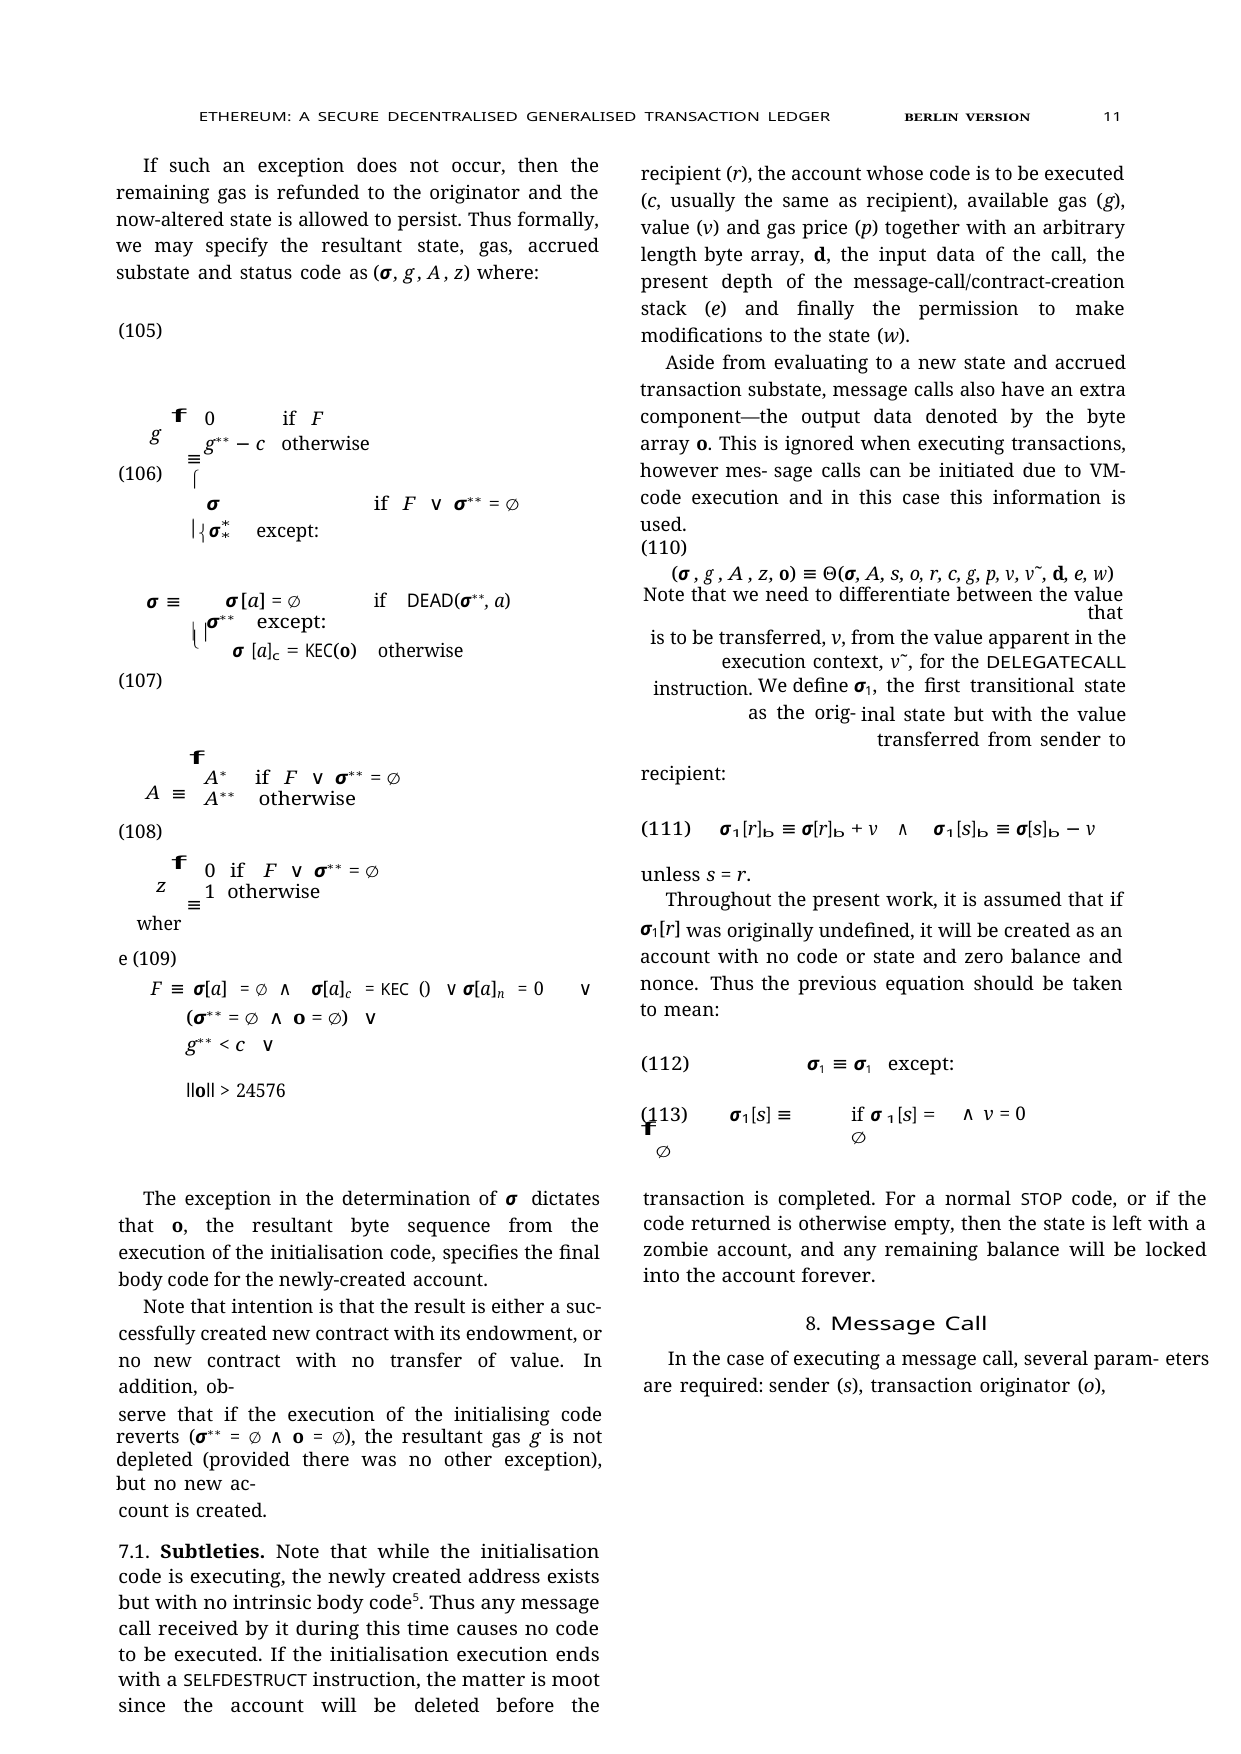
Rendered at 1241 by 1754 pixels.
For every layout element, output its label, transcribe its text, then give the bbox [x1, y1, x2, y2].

text g 0 if F [150, 403, 603, 431]
text (σ , g , A , z, o) ≡ Θ(σ, A, s, o, r, c, g, p, v, v˜, d, e, w) [671, 558, 1213, 586]
text 1 otherwise [204, 884, 595, 902]
text If such an exception does not occur, then the remaining gas is refunded to the originator and the now-altered state is allowed to persist. Thus formally, we may specify the resultant state, gas, accrued substate and status code as (σ , g , A , z) where: [116, 152, 599, 285]
text Note that we need to differentiate between the value that [624, 586, 1123, 623]
text (106) [118, 460, 603, 486]
text recipient (r), the account whose code is to be executed (c, usually the same as recipient), available gas (g), value (v) and gas price (p) together with an arbitrary length byte array, d, the input data of the call, the present depth of the message-call/contract-creation stack (e) and finally the permission to make modifications to the state (w). [641, 160, 1125, 347]
text σ ≡ [146, 586, 186, 613]
list Message Call [805, 1310, 1213, 1336]
text serve that if the execution of the initialising code reverts (σ∗∗ = ∅ ∧ o = ∅), the resultant gas g is not depleted (provided there was no other exception), but no new ac- [116, 1402, 603, 1495]
text (113) σ1[s] ≡ f∅ [640, 1083, 827, 1184]
text where (109) [118, 910, 186, 971]
text F ≡ σ[a] = ∅ ∧ σ[a]c = KEC () ∨ σ[a]n = 0 ∨ [151, 981, 595, 1002]
text 7.1. Subtleties. Note that while the initialisation code is executing, the newly created address exists but with no intrinsic body code5. Thus any message call received by it during this time causes no code to be executed. If the initialisation execution ends with a SELFDESTRUCT instruction, the matter is moot since the account will be deleted before the transaction is completed. For a normal STOP code, or if the code returned is otherwise empty, then the state is left with a zombie account, and any remaining balance will be locked into the account forever. [643, 1185, 1207, 1288]
text g∗∗ − c otherwise [204, 431, 603, 455]
text (108) [118, 818, 595, 844]
text g∗∗ < c ∨ [186, 1031, 595, 1057]
text 7.1. Subtleties. Note that while the initialisation code is executing, the newly created address exists but with no intrinsic body code5. Thus any message call received by it during this time causes no code to be executed. If the initialisation execution ends with a SELFDESTRUCT instruction, the matter is moot since the account will be deleted before the transaction is completed. For a normal STOP code, or if the code returned is otherwise empty, then the state is left with a zombie account, and any remaining balance will be locked into the account forever. [118, 1538, 600, 1718]
text (105) [118, 317, 603, 343]
text (110) [641, 538, 1213, 558]
text recipient: [641, 760, 1213, 786]
text count is created. [118, 1497, 607, 1523]
text (111) σ1[r]b ≡ σ[r]b + v ∧ σ1[s]b ≡ σ[s]b − v [641, 815, 1213, 841]
text Note that intention is that the result is either a suc- cessfully created new contract with its endowment, or no new contract with no transfer of value. In addition, ob- [118, 1293, 603, 1399]
text  σ [a]c = KEC(o) otherwise [189, 632, 512, 667]
text (σ∗∗ = ∅ ∧ o = ∅) ∨ [186, 1004, 595, 1029]
text unless s = r. [641, 864, 1213, 886]
text σ∗∗ except: [206, 614, 512, 632]
text The exception in the determination of σ dictates that o, the resultant byte sequence from the execution of the initialisation code, specifies the final body code for the newly-created account. [118, 1185, 600, 1291]
text Aside from evaluating to a new state and accrued transaction substate, message calls also have an extra component—the output data denoted by the byte array o. This is ignored when executing transactions, however mes- sage calls can be initiated due to VM-code execution and in this case this information is used. [640, 349, 1126, 536]
text if σ 1[s] = ∅ [851, 1101, 951, 1148]
text Throughout the present work, it is assumed that if σ1[r] was originally undefined, it will be created as an account with no code or state and zero balance and nonce. Thus the previous equation should be taken to mean: [640, 886, 1123, 1022]
text σ if F ∨ σ∗∗ = ∅ [206, 490, 603, 516]
text lloll > 24576 [186, 1077, 294, 1103]
text (112) σ1 ≡ σ1 except: [641, 1051, 1213, 1076]
text ∧ v = 0 [961, 1100, 1213, 1125]
text (107) [118, 667, 186, 692]
text A A∗ if F ∨ σ∗∗ = ∅ [146, 758, 595, 791]
text is to be transferred, v, from the value apparent in the execution context, v˜, for the DELEGATECALL instruction. We define σ1, the first transitional state as the orig- inal state but with the value transferred from sender to [640, 625, 1126, 752]
text σ except: [189, 516, 603, 543]
text z 0 if F ∨ σ∗∗ = ∅ [156, 851, 595, 884]
text ETHEREUM: A SECURE DECENTRALISED GENERALISED TRANSACTION LEDGER BERLIN VERSION 11 [198, 108, 1213, 126]
text σ [a] = ∅ if DEAD(σ∗∗, a) [225, 587, 512, 613]
text In the case of executing a message call, several param- eters are required: sender (s), transaction originator (o), [643, 1345, 1209, 1398]
text A∗∗ otherwise [204, 791, 595, 809]
